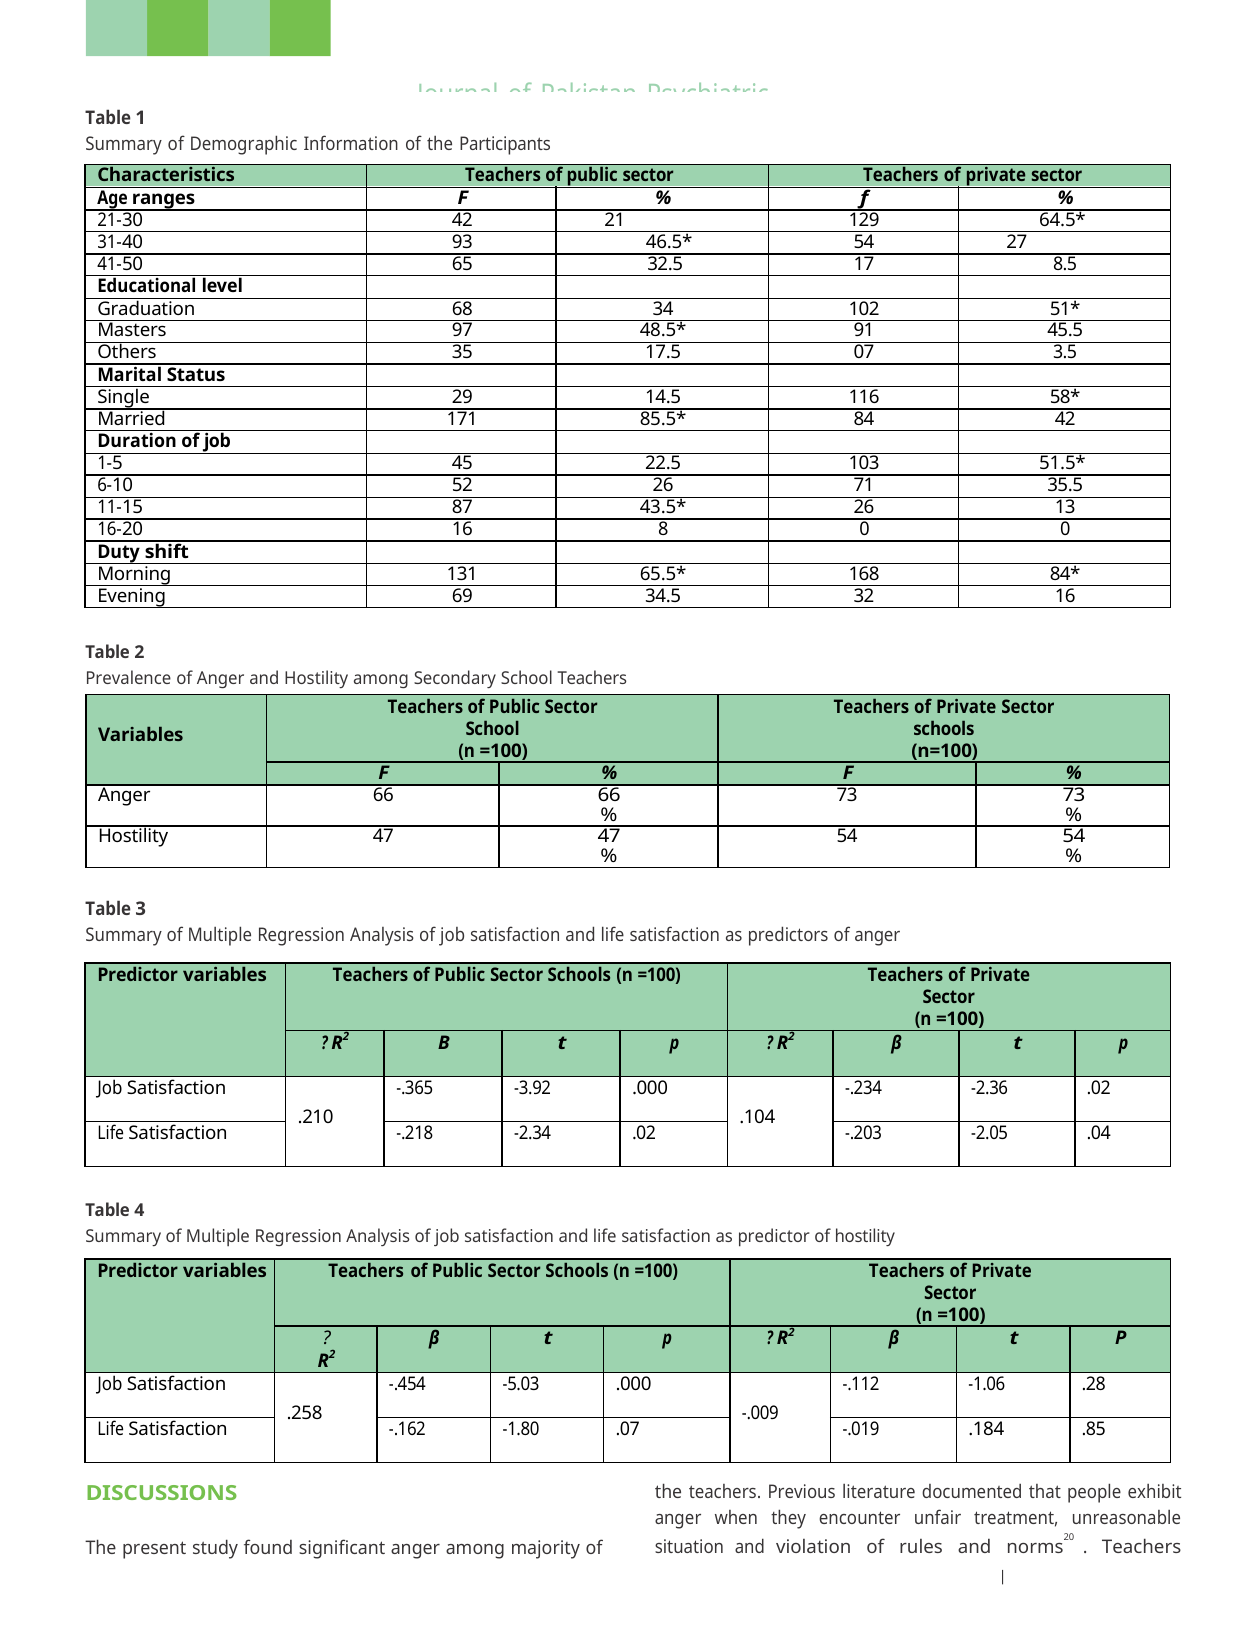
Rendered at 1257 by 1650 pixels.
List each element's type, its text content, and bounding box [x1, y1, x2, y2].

table_cell 64.5* [959, 211, 1170, 231]
table_header Teachers of Public Sector Schools (n =100) [275, 1260, 729, 1325]
table_cell 3.5 [959, 343, 1170, 363]
table_cell Single [86, 387, 366, 408]
table_cell 16 [959, 586, 1170, 607]
table_header Predictor variables [86, 964, 285, 1076]
table_cell .02 [621, 1122, 727, 1166]
table_cell 131 [367, 564, 555, 585]
table_cell -5.03 [491, 1373, 603, 1417]
table_cell [557, 276, 768, 297]
table_cell p [621, 1031, 727, 1076]
table_cell Hostility [87, 827, 266, 867]
table_cell 65.5* [557, 564, 768, 585]
table_cell 45.5 [959, 321, 1170, 341]
table_cell t [491, 1327, 603, 1372]
table_cell Life Satisfaction [86, 1418, 274, 1462]
table_cell [367, 276, 555, 297]
table_cell 16 [367, 520, 555, 540]
table_cell .02 [1076, 1077, 1170, 1121]
table_cell -.365 [385, 1077, 501, 1121]
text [85, 1534, 602, 1560]
table_cell 0 [959, 520, 1170, 540]
table_cell 42 [959, 410, 1170, 430]
table_cell 51.5* [959, 454, 1170, 474]
table_cell % [500, 763, 717, 784]
table_cell 0 [769, 520, 958, 540]
table_cell 6-10 [86, 476, 366, 496]
table_cell % [977, 763, 1169, 784]
table_cell -.218 [385, 1122, 501, 1166]
table_cell 66 [267, 786, 498, 825]
table_cell 52 [367, 476, 555, 496]
table_cell [769, 365, 958, 386]
table_cell [769, 276, 958, 297]
text Table 4 [85, 1198, 1185, 1222]
table_cell 171 [367, 410, 555, 430]
table_cell -.203 [834, 1122, 958, 1166]
text Prevalence of Anger and Hostility among Secondary School Teachers [85, 665, 1185, 689]
table_cell 168 [769, 564, 958, 585]
table_cell 27 [959, 232, 1170, 253]
table_cell .210 [286, 1077, 383, 1166]
table_header Teachers of private sector [769, 165, 1170, 186]
table_cell .28 [1071, 1373, 1170, 1417]
text Summary of Multiple Regression Analysis of job satisfaction and life satisfaction as predictors of anger [85, 922, 1185, 947]
table_header Variables [87, 695, 266, 784]
table_cell t [957, 1327, 1069, 1372]
table_cell 84* [959, 564, 1170, 585]
table_cell % [959, 188, 1170, 209]
table_cell -.454 [378, 1373, 490, 1417]
table_cell Anger [87, 786, 266, 825]
table_cell % [557, 188, 768, 209]
table_cell 93 [367, 232, 555, 253]
table_cell 32 [769, 586, 958, 607]
table_cell -.112 [831, 1373, 956, 1417]
table_cell 103 [769, 454, 958, 474]
table_cell Job Satisfaction [86, 1373, 274, 1417]
table_cell 29 [367, 387, 555, 408]
table_cell t [503, 1031, 619, 1076]
table_cell 13 [959, 498, 1170, 518]
table_cell 32.5 [557, 255, 768, 275]
table_cell 14.5 [557, 387, 768, 408]
table_cell 11-15 [86, 498, 366, 518]
table_header Characteristics [86, 165, 366, 186]
table_cell 35.5 [959, 476, 1170, 496]
table_cell 73 [719, 786, 975, 825]
table_cell 1-5 [86, 454, 366, 474]
table_header Teachers of public sector [367, 165, 768, 186]
table_cell 84 [769, 410, 958, 430]
table_cell [959, 431, 1170, 452]
table_cell [367, 365, 555, 386]
table_cell 46.5* [557, 232, 768, 253]
table_cell -2.05 [960, 1122, 1074, 1166]
table_cell .04 [1076, 1122, 1170, 1166]
table_cell 85.5* [557, 410, 768, 430]
table_cell 102 [769, 299, 958, 319]
table_cell Job Satisfaction [86, 1077, 285, 1121]
table_cell Age ranges [86, 188, 366, 209]
table_header Predictor variables [86, 1260, 274, 1372]
table_cell -.019 [831, 1418, 956, 1462]
table_cell 41-50 [86, 255, 366, 275]
table_cell 58* [959, 387, 1170, 408]
table_cell 45 [367, 454, 555, 474]
table_cell .184 [957, 1418, 1069, 1462]
table_cell 51* [959, 299, 1170, 319]
table_cell β [378, 1327, 490, 1372]
table_cell ? R2 [286, 1031, 383, 1076]
table_cell 91 [769, 321, 958, 341]
table_cell 42 [367, 211, 555, 231]
subtitle Table 3 [85, 895, 1185, 921]
table_cell 31-40 [86, 232, 366, 253]
table_cell -.234 [834, 1077, 958, 1121]
table_cell 116 [769, 387, 958, 408]
table_cell 129 [769, 211, 958, 231]
table_cell [769, 431, 958, 452]
table_cell 68 [367, 299, 555, 319]
table_header Teachers of Public Sector Schools (n =100) [286, 964, 727, 1030]
table_cell P [1071, 1327, 1170, 1372]
table_cell 47% [500, 827, 717, 867]
table_cell 87 [367, 498, 555, 518]
table_cell .07 [604, 1418, 729, 1462]
table_cell [557, 431, 768, 452]
table_cell 21-30 [86, 211, 366, 231]
table_cell p [604, 1327, 729, 1372]
table_cell 34.5 [557, 586, 768, 607]
table_cell 21 [557, 211, 768, 231]
table_header Teachers of Private Sector (n =100) [728, 964, 1170, 1030]
table_cell Masters [86, 321, 366, 341]
table_cell 47 [267, 827, 498, 867]
table_cell ? R2 [275, 1327, 376, 1372]
text Summary of Demographic Information of the Participants [85, 131, 1185, 156]
table_cell -.009 [731, 1373, 830, 1462]
table_cell 07 [769, 343, 958, 363]
table_cell [367, 431, 555, 452]
table_cell .000 [604, 1373, 729, 1417]
table_cell 71 [769, 476, 958, 496]
table_header Teachers of Private Sector (n =100) [731, 1260, 1170, 1325]
table_cell .258 [275, 1373, 376, 1462]
table_cell 54 [769, 232, 958, 253]
table_cell Marital Status [86, 365, 366, 386]
text Table 2 [85, 639, 1185, 664]
table_cell p [1076, 1031, 1170, 1076]
table_cell -3.92 [503, 1077, 619, 1121]
table_cell [959, 542, 1170, 563]
table_cell 26 [769, 498, 958, 518]
table_cell [959, 276, 1170, 297]
table_cell 43.5* [557, 498, 768, 518]
table_cell -2.34 [503, 1122, 619, 1166]
table_cell [557, 365, 768, 386]
table_cell 73% [977, 786, 1169, 825]
table_cell -1.80 [491, 1418, 603, 1462]
table_cell F [367, 188, 555, 209]
table_cell 54% [977, 827, 1169, 867]
table_cell 65 [367, 255, 555, 275]
table_cell 22.5 [557, 454, 768, 474]
table_cell 48.5* [557, 321, 768, 341]
table_cell 17.5 [557, 343, 768, 363]
table_cell Morning [86, 564, 366, 585]
table_cell Others [86, 343, 366, 363]
table_cell 69 [367, 586, 555, 607]
table_cell 66% [500, 786, 717, 825]
table_cell ? R2 [728, 1031, 832, 1076]
subtitle DISCUSSIONS [85, 1478, 606, 1506]
table_cell 16-20 [86, 520, 366, 540]
table_cell 97 [367, 321, 555, 341]
table_cell -2.36 [960, 1077, 1074, 1121]
table_cell β [831, 1327, 956, 1372]
table_cell .85 [1071, 1418, 1170, 1462]
table_cell 17 [769, 255, 958, 275]
text Summary of Multiple Regression Analysis of job satisfaction and life satisfaction as predictor of hostility [85, 1223, 1185, 1248]
table_cell Life Satisfaction [86, 1122, 285, 1166]
table_cell [367, 542, 555, 563]
table_cell Graduation [86, 299, 366, 319]
table_cell .104 [728, 1077, 832, 1166]
subtitle Table 1 [85, 104, 1185, 130]
table_cell 26 [557, 476, 768, 496]
table_cell Evening [86, 586, 366, 607]
table_cell [557, 542, 768, 563]
table_cell .000 [621, 1077, 727, 1121]
table_cell F [267, 763, 498, 784]
table_header Teachers of Public Sector School (n =100) [267, 695, 717, 761]
table_cell 8 [557, 520, 768, 540]
table_cell F [719, 763, 975, 784]
table_cell β [834, 1031, 958, 1076]
table_cell ? R2 [731, 1327, 830, 1372]
table_cell -.162 [378, 1418, 490, 1462]
table_cell 34 [557, 299, 768, 319]
table_cell 54 [719, 827, 975, 867]
table_cell Married [86, 410, 366, 430]
table_cell Β [385, 1031, 501, 1076]
table_cell Duration of job [86, 431, 366, 452]
table_cell [959, 365, 1170, 386]
table_cell -1.06 [957, 1373, 1069, 1417]
table_header Teachers of Private Sector schools (n=100) [719, 695, 1169, 761]
table_cell f [769, 188, 958, 209]
table_cell Duty shift [86, 542, 366, 563]
table_cell 35 [367, 343, 555, 363]
table_cell t [960, 1031, 1074, 1076]
table_cell Educational level [86, 276, 366, 297]
table_cell [769, 542, 958, 563]
table_cell 8.5 [959, 255, 1170, 275]
